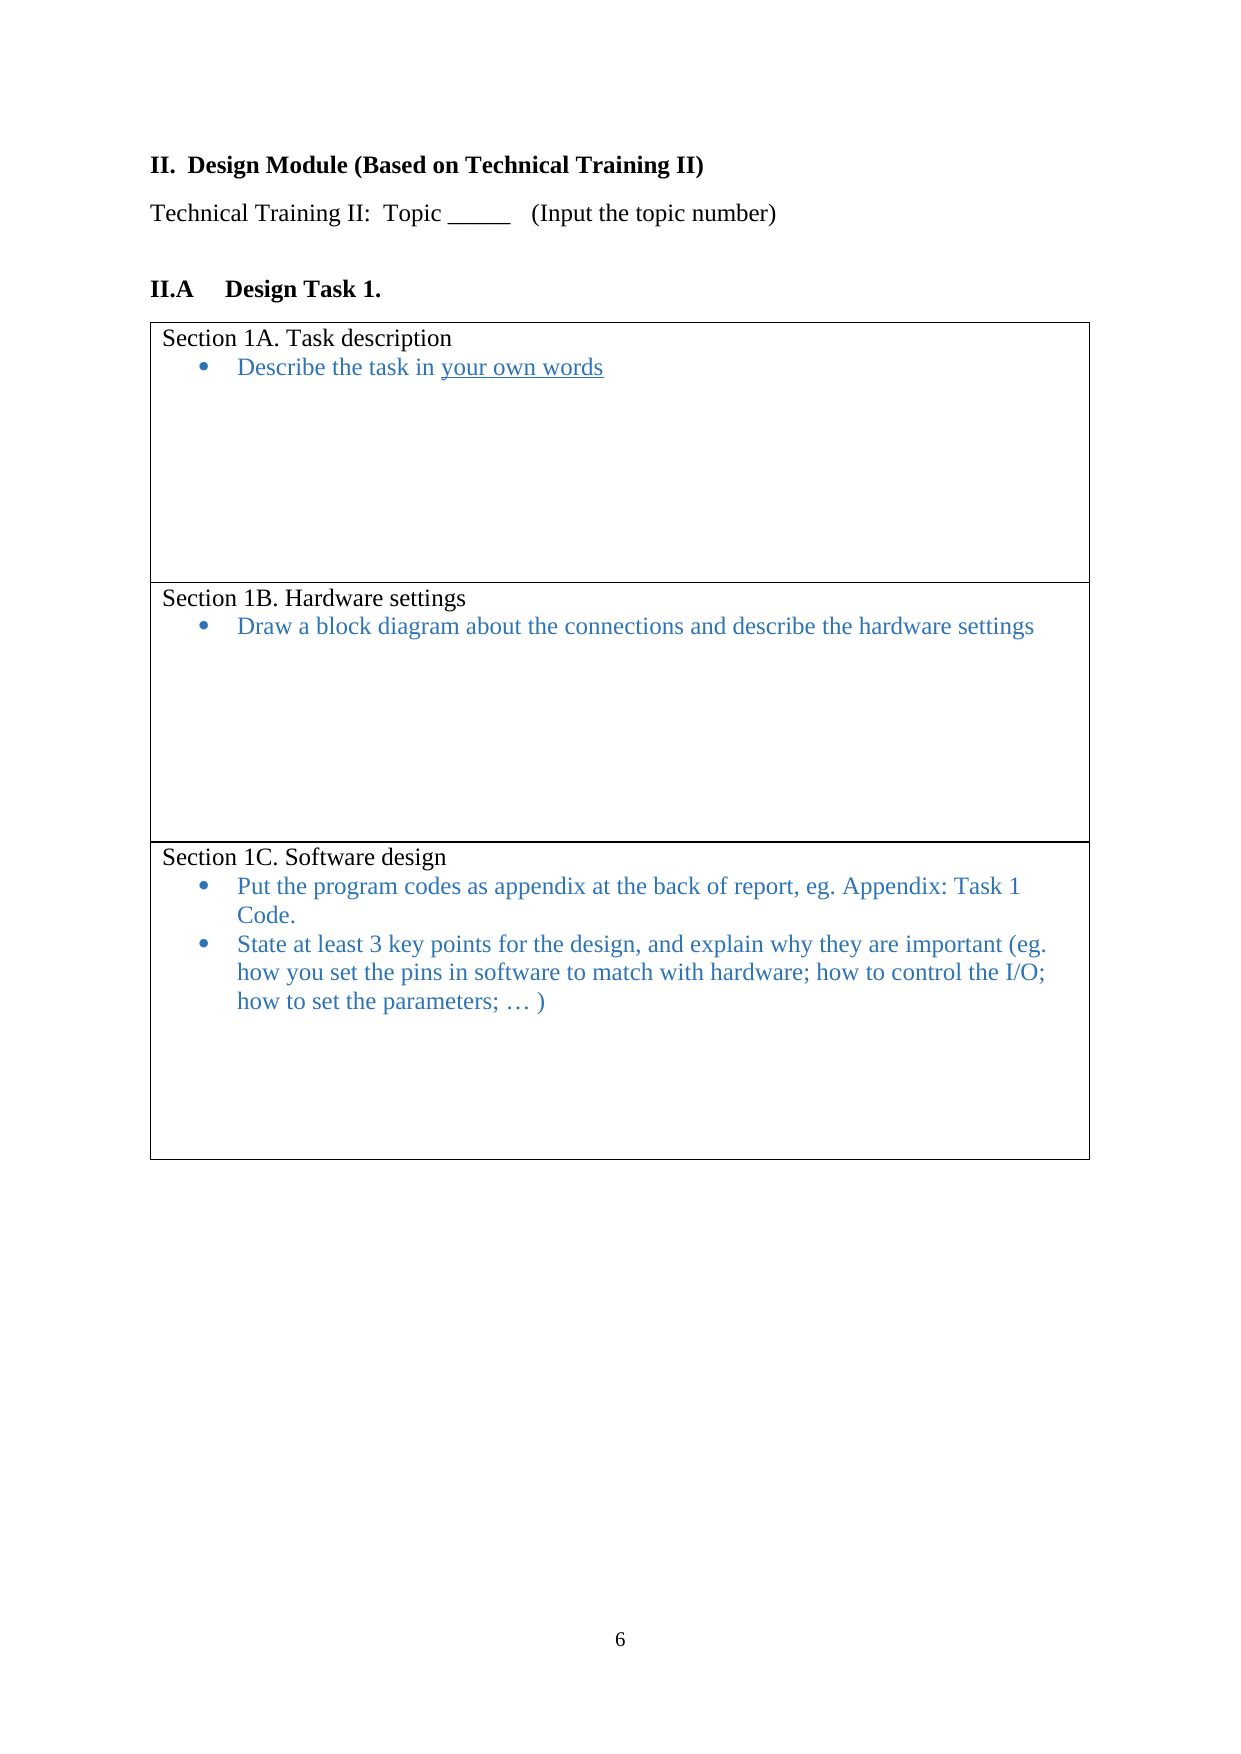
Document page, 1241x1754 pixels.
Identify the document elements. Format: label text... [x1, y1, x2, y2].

table_header Section 1A. Task description Describe the task in your own words [151, 323, 1089, 582]
text Technical Training II: Topic _____ (Input the topic number) [150, 198, 1090, 226]
text II.A Design Task 1. [150, 274, 1090, 303]
text II. Design Module (Based on Technical Training II) [150, 150, 1090, 179]
table_cell Section 1C. Software design Put the program codes as appendix at the back of report, eg. Appendix: Task 1 Code. State at least 3 key points for the design, and explain why they are important (eg. how you set the pins in software to match with hardware; how to control the I/O; how to set the parameters; … ) [151, 843, 1089, 1159]
table_cell Section 1B. Hardware settings Draw a block diagram about the connections and describe the hardware settings [151, 583, 1089, 841]
